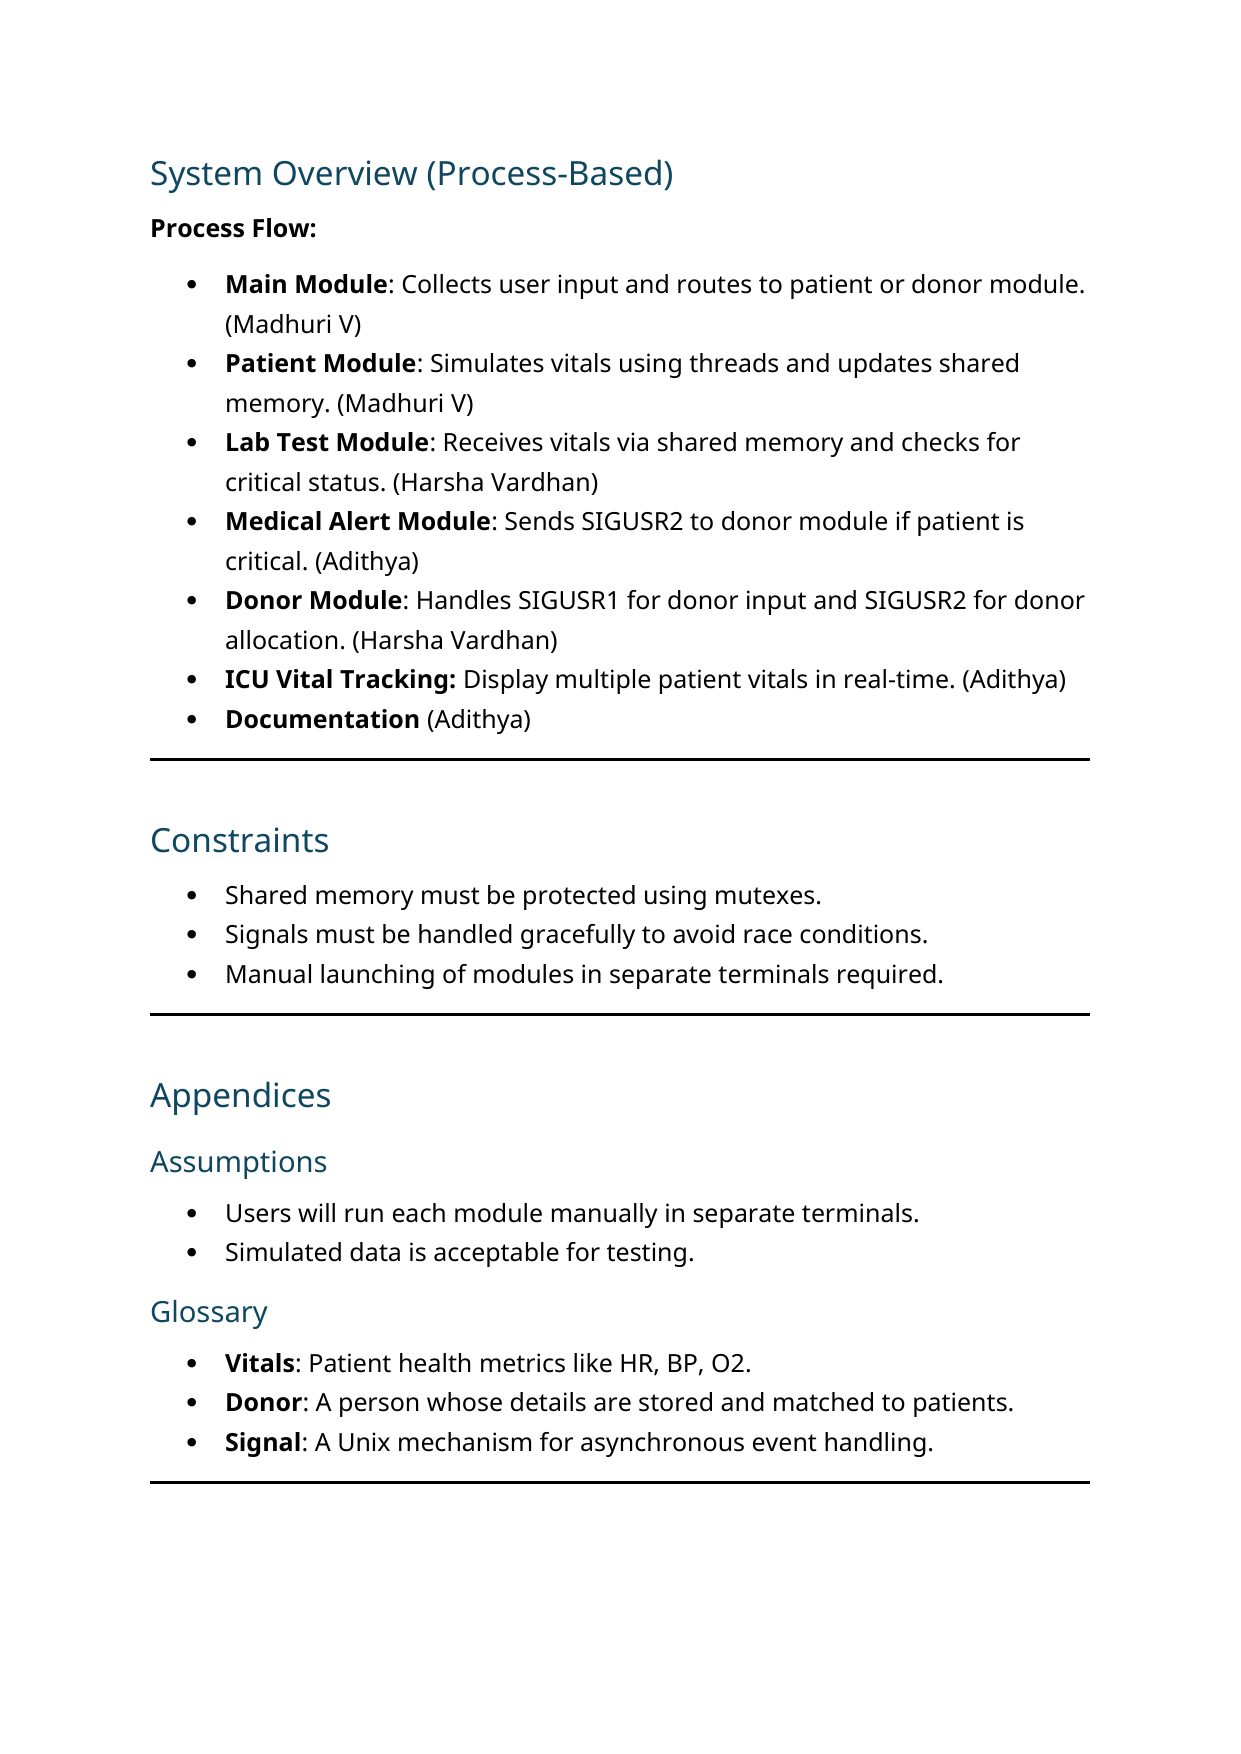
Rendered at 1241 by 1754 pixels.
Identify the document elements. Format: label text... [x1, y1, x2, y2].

list Signals must be handled gracefully to avoid race conditions. [187, 917, 1090, 951]
list Signal: A Unix mechanism for asynchronous event handling. [187, 1424, 1090, 1458]
subtitle Appendices [150, 1072, 1090, 1117]
subtitle Glossary [150, 1291, 1090, 1331]
list Patient Module: Simulates vitals using threads and updates shared memory. (Madhuri V) [187, 346, 1090, 419]
list Lab Test Module: Receives vitals via shared memory and checks for critical status. (Harsha Vardhan) [187, 425, 1090, 498]
list Documentation (Adithya) [187, 701, 1090, 735]
list Donor Module: Handles SIGUSR1 for donor input and SIGUSR2 for donor allocation. (Harsha Vardhan) [187, 583, 1090, 656]
list Manual launching of modules in separate terminals required. [187, 957, 1090, 991]
subtitle Assumptions [150, 1141, 1090, 1181]
list ICU Vital Tracking: Display multiple patient vitals in real-time. (Adithya) [187, 662, 1090, 696]
list Medical Alert Module: Sends SIGUSR2 to donor module if patient is critical. (Adithya) [187, 504, 1090, 577]
list Shared memory must be protected using mutexes. [187, 878, 1090, 912]
list Users will run each module manually in separate terminals. [187, 1196, 1090, 1230]
list Donor: A person whose details are stored and matched to patients. [187, 1385, 1090, 1419]
subtitle Constraints [150, 817, 1090, 862]
list Simulated data is acceptable for testing. [187, 1235, 1090, 1269]
subtitle System Overview (Process-Based) [150, 150, 1090, 195]
text Process Flow: [150, 211, 1090, 245]
list Main Module: Collects user input and routes to patient or donor module. (Madhuri V) [187, 267, 1090, 341]
list Vitals: Patient health metrics like HR, BP, O2. [187, 1346, 1090, 1379]
